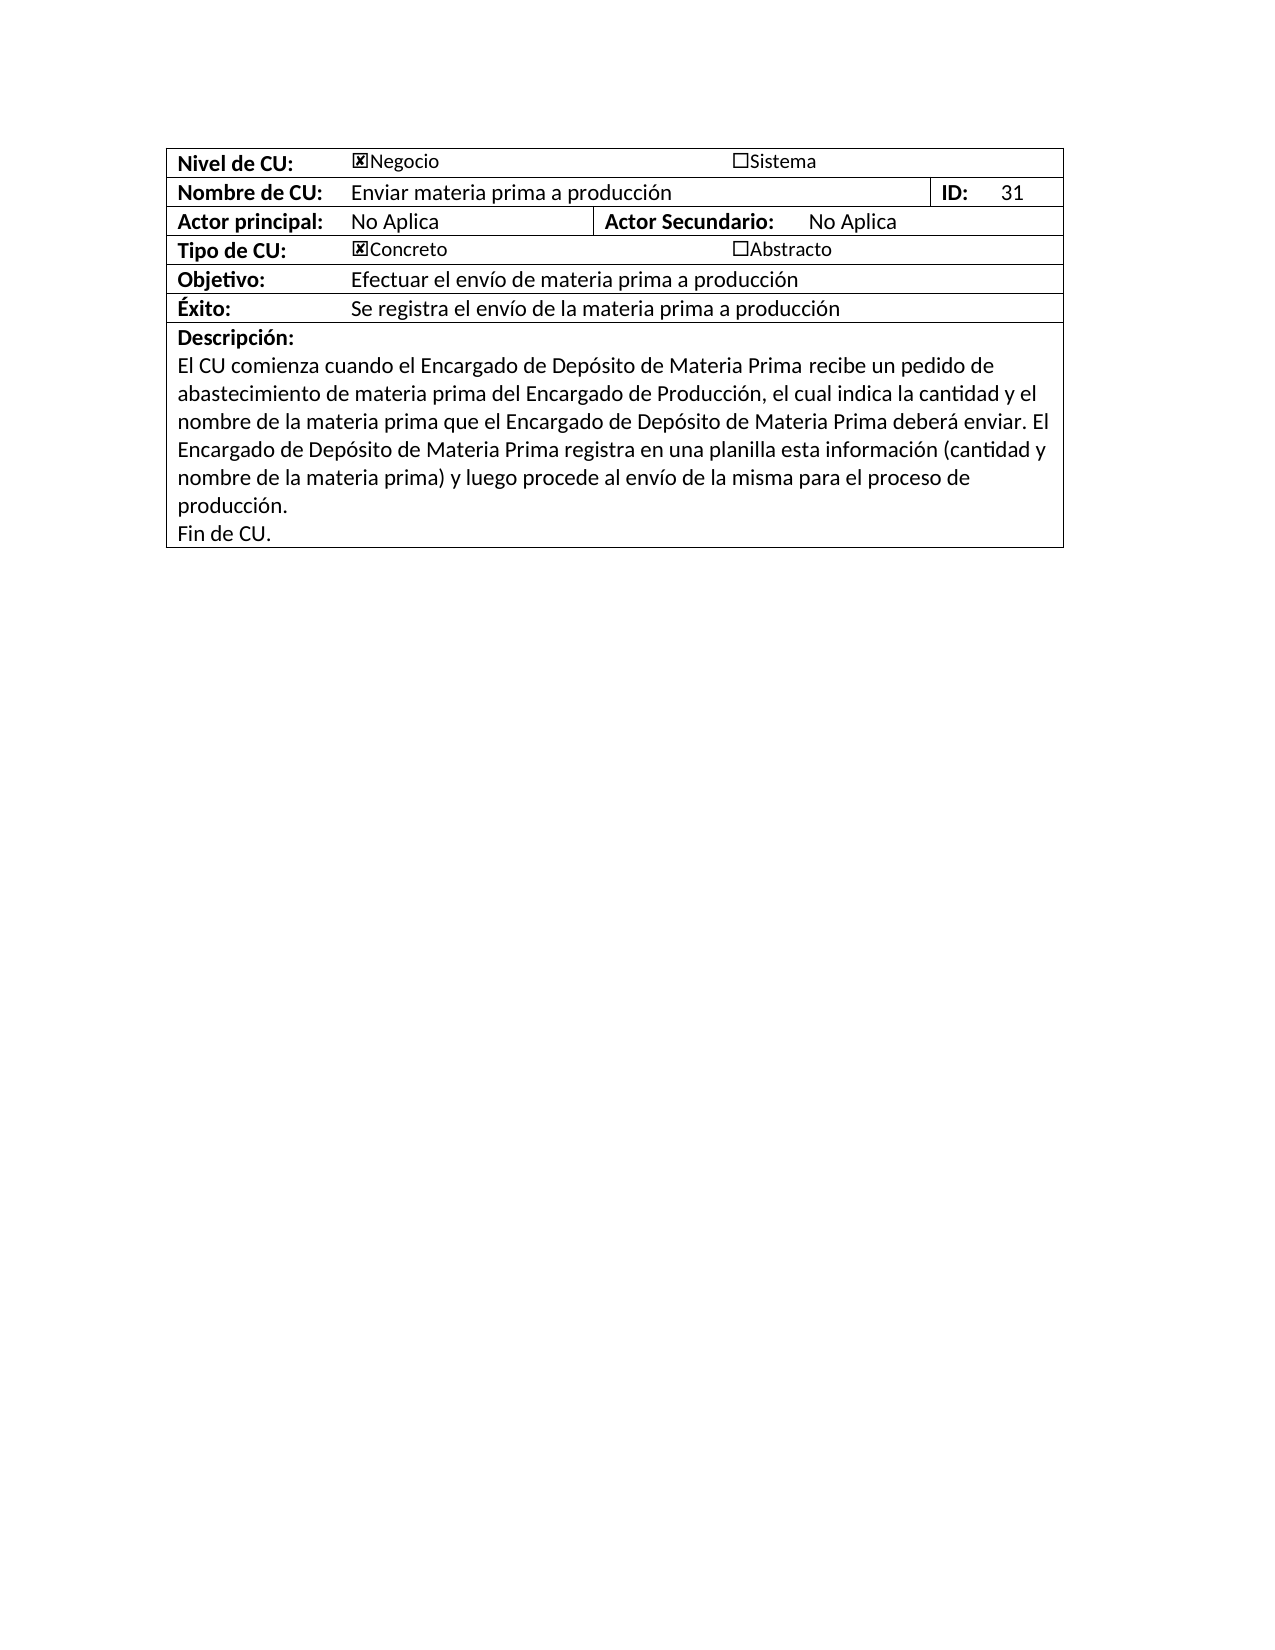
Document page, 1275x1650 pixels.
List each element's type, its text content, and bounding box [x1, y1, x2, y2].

table_cell Nombre de CU: [167, 178, 339, 206]
table_cell Descripción: [167, 323, 1063, 351]
table_cell Fin de CU. [167, 519, 1063, 547]
table_cell No Aplica [340, 207, 593, 235]
table_cell Enviar materia prima a producción [340, 178, 930, 206]
table_cell Tipo de CU: [167, 236, 339, 264]
table_cell No Aplica [797, 207, 1063, 235]
table_header Negocio [340, 149, 720, 177]
table_cell El CU comienza cuando el Encargado de Depósito de Materia Prima recibe un pedido de abastecimiento de materia prima del Encargado de Producción, el cual indica la cantidad y el nombre de la materia prima que el Encargado de Depósito de Materia Prima deberá enviar. El Encargado de Depósito de Materia Prima registra en una planilla esta información (cantidad y nombre de la materia prima) y luego procede al envío de la misma para el proceso de producción. [167, 351, 1063, 519]
table_header Nivel de CU: [167, 149, 339, 177]
table_cell Actor principal: [167, 207, 339, 235]
table_cell Abstracto [720, 236, 1063, 264]
table_cell Efectuar el envío de materia prima a producción [340, 265, 1063, 293]
table_cell Éxito: [167, 294, 339, 322]
table_header Sistema [720, 149, 1063, 177]
table_cell Se registra el envío de la materia prima a producción [340, 294, 1063, 322]
table_cell Objetivo: [167, 265, 339, 293]
table_cell ID: [931, 178, 989, 206]
table_cell 31 [989, 178, 1063, 206]
table_cell Concreto [340, 236, 720, 264]
table_cell Actor Secundario: [594, 207, 797, 235]
